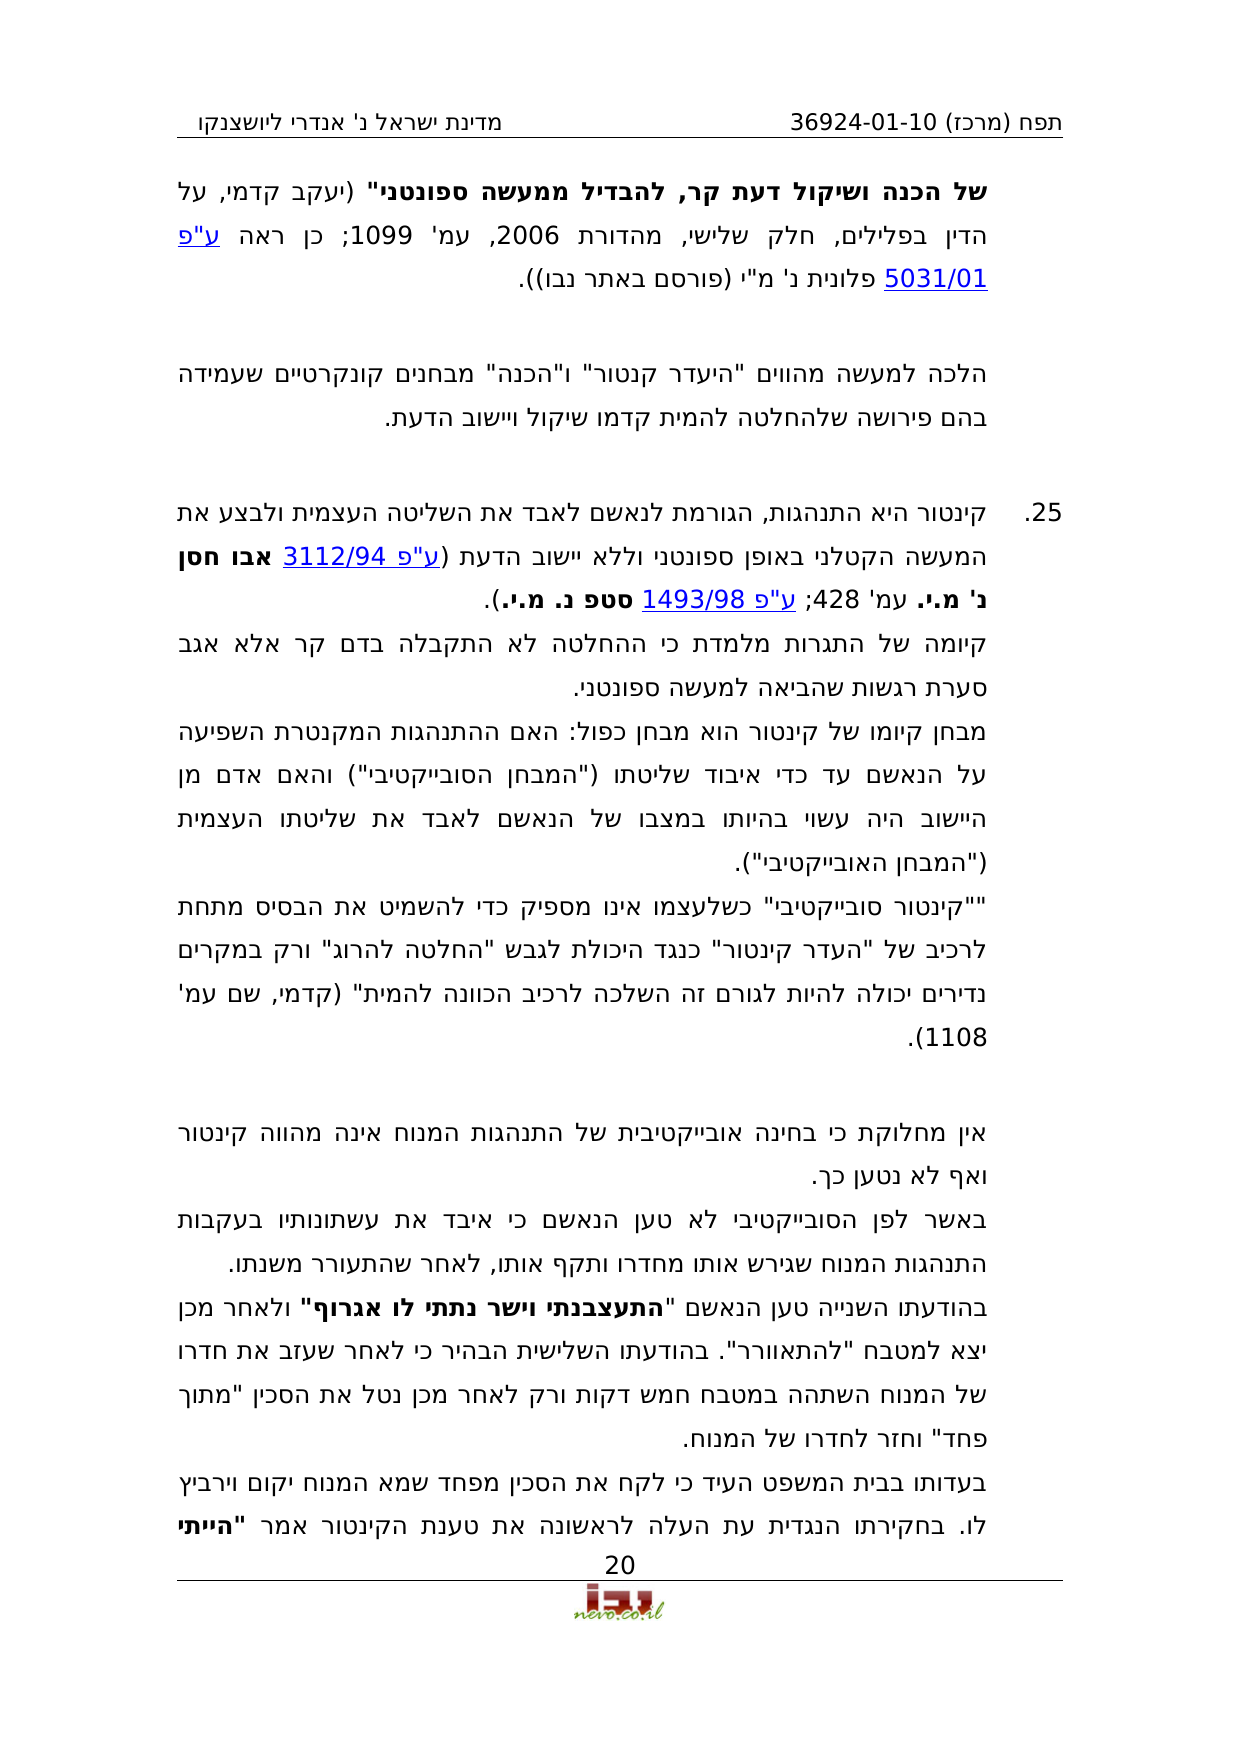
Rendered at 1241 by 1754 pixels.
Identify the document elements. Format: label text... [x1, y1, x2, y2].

text אין מחלוקת כי בחינה אובייקטיבית של התנהגות המנוח אינה מהווה קינטור ואף לא נטען כך. [177, 1118, 988, 1191]
text קיומה של התגרות מלמדת כי ההחלטה לא התקבלה בדם קר אלא אגב סערת רגשות שהביאה למעשה ספונטני. [177, 629, 988, 702]
text מבחן קיומו של קינטור הוא מבחן כפול: האם ההתנהגות המקנטרת השפיעה על הנאשם עד כדי איבוד שליטתו ("המבחן הסובייקטיבי") והאם אדם מן היישוב היה עשוי בהיותו במצבו של הנאשם לאבד את שליטתו העצמית ("המבחן האובייקטיבי"). [177, 717, 1063, 877]
text בהודעתו השנייה טען הנאשם "התעצבנתי וישר נתתי לו אגרוף" ולאחר מכן יצא למטבח "להתאוורר". בהודעתו השלישית הבהיר כי לאחר שעזב את חדרו של המנוח השתהה במטבח חמש דקות ורק לאחר מכן נטל את הסכין "מתוך פחד" וחזר לחדרו של המנוח. [177, 1293, 988, 1453]
text הלכה למעשה מהווים "היעדר קנטור" ו"הכנה" מבחנים קונקרטיים שעמידה בהם פירושה שלהחלטה להמית קדמו שיקול ויישוב הדעת. [177, 359, 988, 432]
picture [574, 1583, 666, 1621]
text 25. קינטור היא התנהגות, הגורמת לנאשם לאבד את השליטה העצמית ולבצע את המעשה הקטלני באופן ספונטני וללא יישוב הדעת (ע"פ 3112/94 אבו חסן נ' מ.י. עמ' 428; ע"פ 1493/98 סטפ נ. מ.י.). [177, 498, 1063, 615]
text באשר לפן הסובייקטיבי לא טען הנאשם כי איבד את עשתונותיו בעקבות התנהגות המנוח שגירש אותו מחדרו ותקף אותו, לאחר שהתעורר משנתו. [177, 1205, 988, 1278]
text ""קינטור סובייקטיבי" כשלעצמו אינו מספיק כדי להשמיט את הבסיס מתחת לרכיב של "העדר קינטור" כנגד היכולת לגבש "החלטה להרוג" ורק במקרים נדירים יכולה להיות לגורם זה השלכה לרכיב הכוונה להמית" (קדמי, שם עמ' 1108). [177, 892, 988, 1052]
